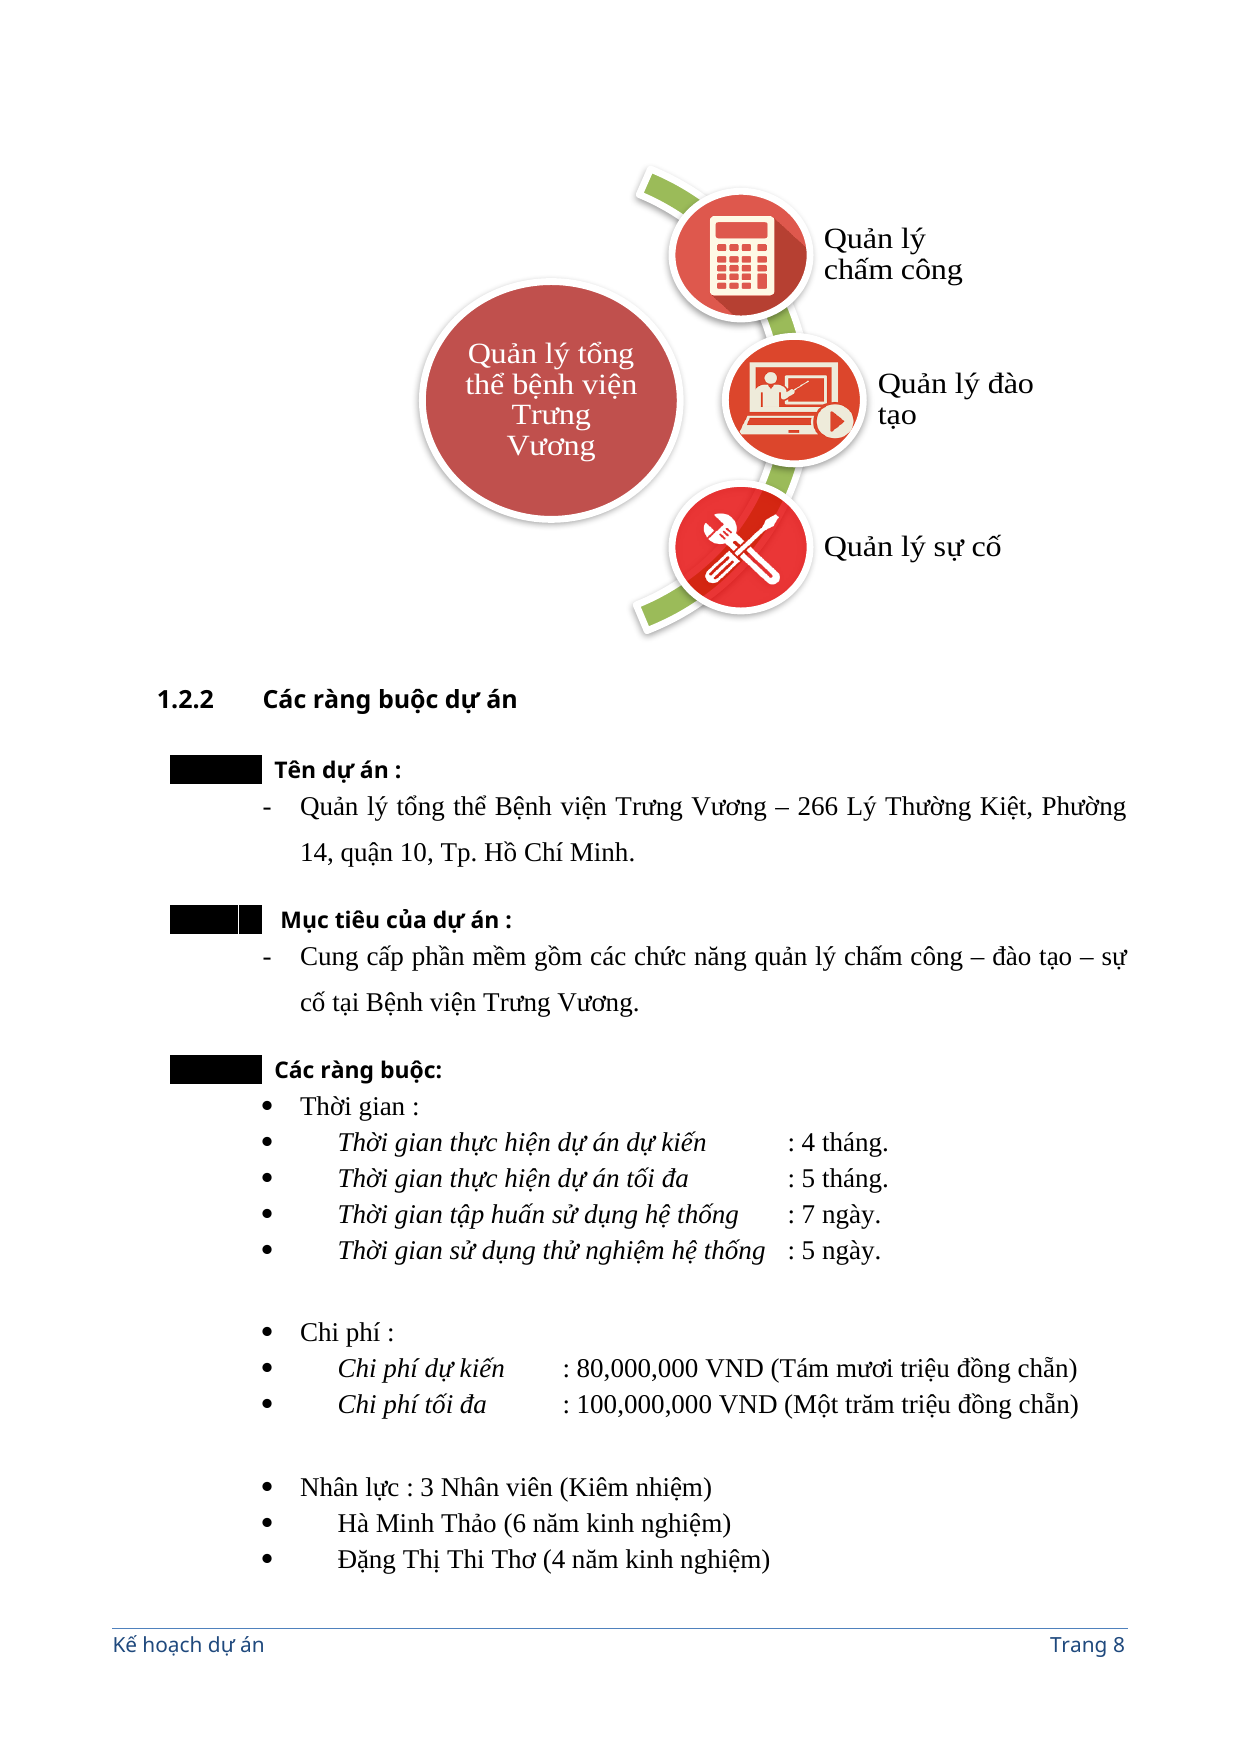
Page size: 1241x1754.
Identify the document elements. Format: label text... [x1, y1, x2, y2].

list Chi phí : [262, 1316, 1128, 1348]
list Quản lý tổng thể Bệnh viện Trưng Vương – 266 Lý Thường Kiệt, Phường 14, quận 10, Tp. Hồ Chí Minh. [262, 790, 1128, 868]
list Thời gian thực hiện dự án dự kiến : 4 tháng. [262, 1126, 1128, 1157]
list Đặng Thị Thi Thơ (4 năm kinh nghiệm) [262, 1543, 1128, 1574]
subtitle Tên dự án : [170, 754, 1128, 785]
list Hà Minh Thảo (6 năm kinh nghiệm) [262, 1507, 1128, 1538]
picture [729, 340, 859, 460]
list Thời gian tập huấn sử dụng hệ thống : 7 ngày. [262, 1198, 1128, 1229]
subtitle Mục tiêu của dự án : [170, 904, 1128, 935]
list Thời gian sử dụng thử nghiệm hệ thống : 5 ngày. [262, 1234, 1128, 1265]
subtitle Các ràng buộc dự án [157, 682, 1128, 716]
picture [676, 195, 806, 315]
list Thời gian : [262, 1090, 1128, 1121]
picture [676, 487, 806, 607]
list Nhân lực : 3 Nhân viên (Kiêm nhiệm) [262, 1471, 1128, 1502]
subtitle Các ràng buộc: [170, 1054, 1128, 1085]
list Chi phí tối đa : 100,000,000 VND (Một trăm triệu đồng chẵn) [262, 1388, 1128, 1419]
list Thời gian thực hiện dự án tối đa : 5 tháng. [262, 1162, 1128, 1193]
list Cung cấp phần mềm gồm các chức năng quản lý chấm công – đào tạo – sự cố tại Bệnh viện Trưng Vương. [262, 940, 1128, 1018]
list Chi phí dự kiến : 80,000,000 VND (Tám mươi triệu đồng chẵn) [262, 1352, 1128, 1383]
